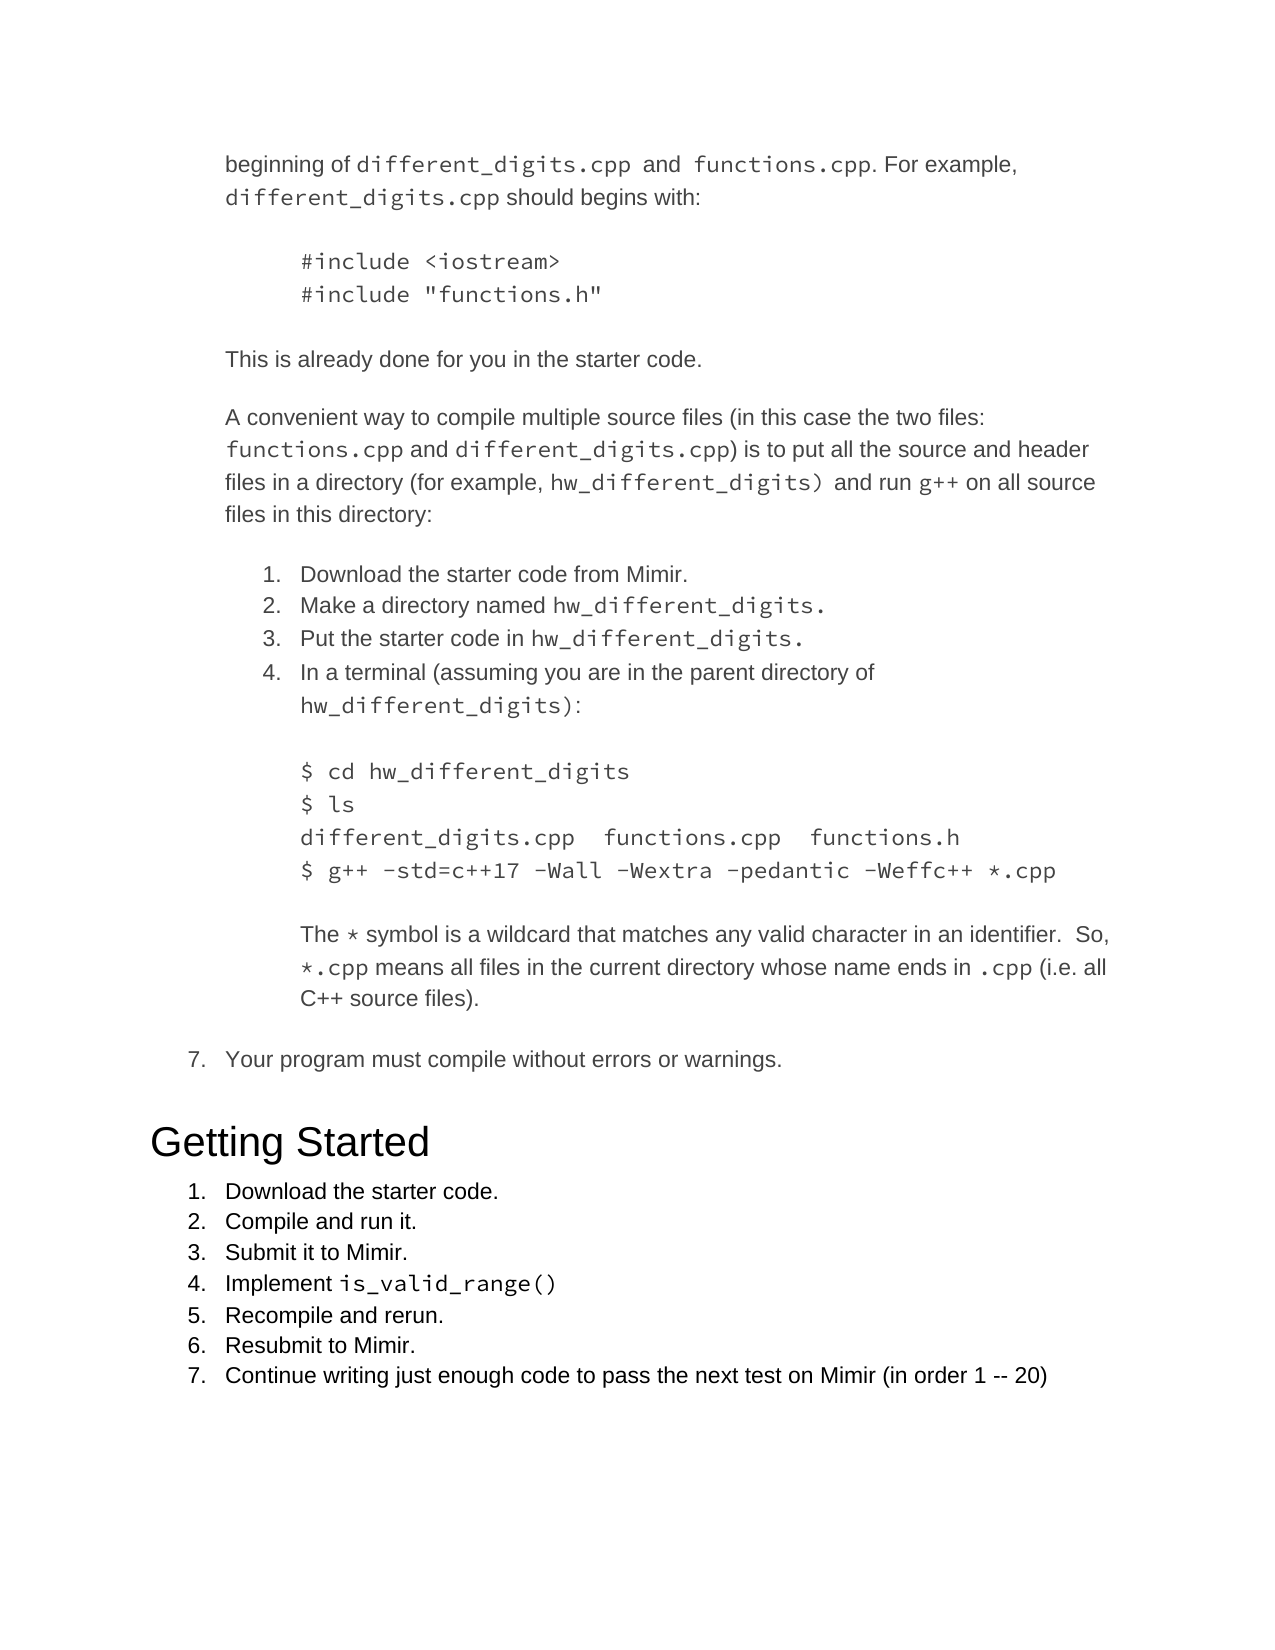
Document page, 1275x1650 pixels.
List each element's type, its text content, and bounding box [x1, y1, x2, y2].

list Download the starter code from Mimir. [262, 561, 1125, 587]
list Resubmit to Mimir. [187, 1332, 1125, 1358]
text #include <iostream> [300, 246, 1125, 275]
list Continue writing just enough code to pass the next test on Mimir (in order 1 -- 20) [187, 1362, 1125, 1388]
list Submit it to Mimir. [187, 1238, 1125, 1265]
list Implement is_valid_range() [187, 1269, 1125, 1297]
list Download the starter code. [187, 1178, 1125, 1204]
text A convenient way to compile multiple source files (in this case the two files: functions.cpp and different_digits.cpp) is to put all the source and header files in a directory (for example, hw_different_digits) and run g++ on all source files in this directory: [225, 404, 1125, 527]
text The * symbol is a wildcard that matches any valid character in an identifier. So, *.cpp means all files in the current directory whose name ends in .cpp (i.e. all C++ source files). [300, 919, 1125, 1012]
list Compile and run it. [187, 1208, 1125, 1234]
text $ g++ -std=c++17 -Wall -Wextra -pedantic -Weffc++ *.cpp [300, 856, 1125, 885]
list Put the starter code in hw_different_digits. [262, 624, 1125, 653]
subtitle Getting Started [150, 1118, 1125, 1166]
list Recompile and rerun. [187, 1302, 1125, 1328]
text $ cd hw_different_digits [300, 757, 1125, 786]
list In a terminal (assuming you are in the parent directory of hw_different_digits): [262, 657, 1125, 719]
list Make a directory named hw_different_digits. [262, 591, 1125, 620]
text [225, 150, 1125, 212]
text This is already done for you in the starter code. [150, 346, 1125, 372]
text $ ls [300, 790, 1125, 819]
list Your program must compile without errors or warnings. [187, 1046, 1125, 1072]
text different_digits.cpp functions.cpp functions.h [300, 823, 1125, 852]
text #include "functions.h" [300, 279, 1125, 308]
